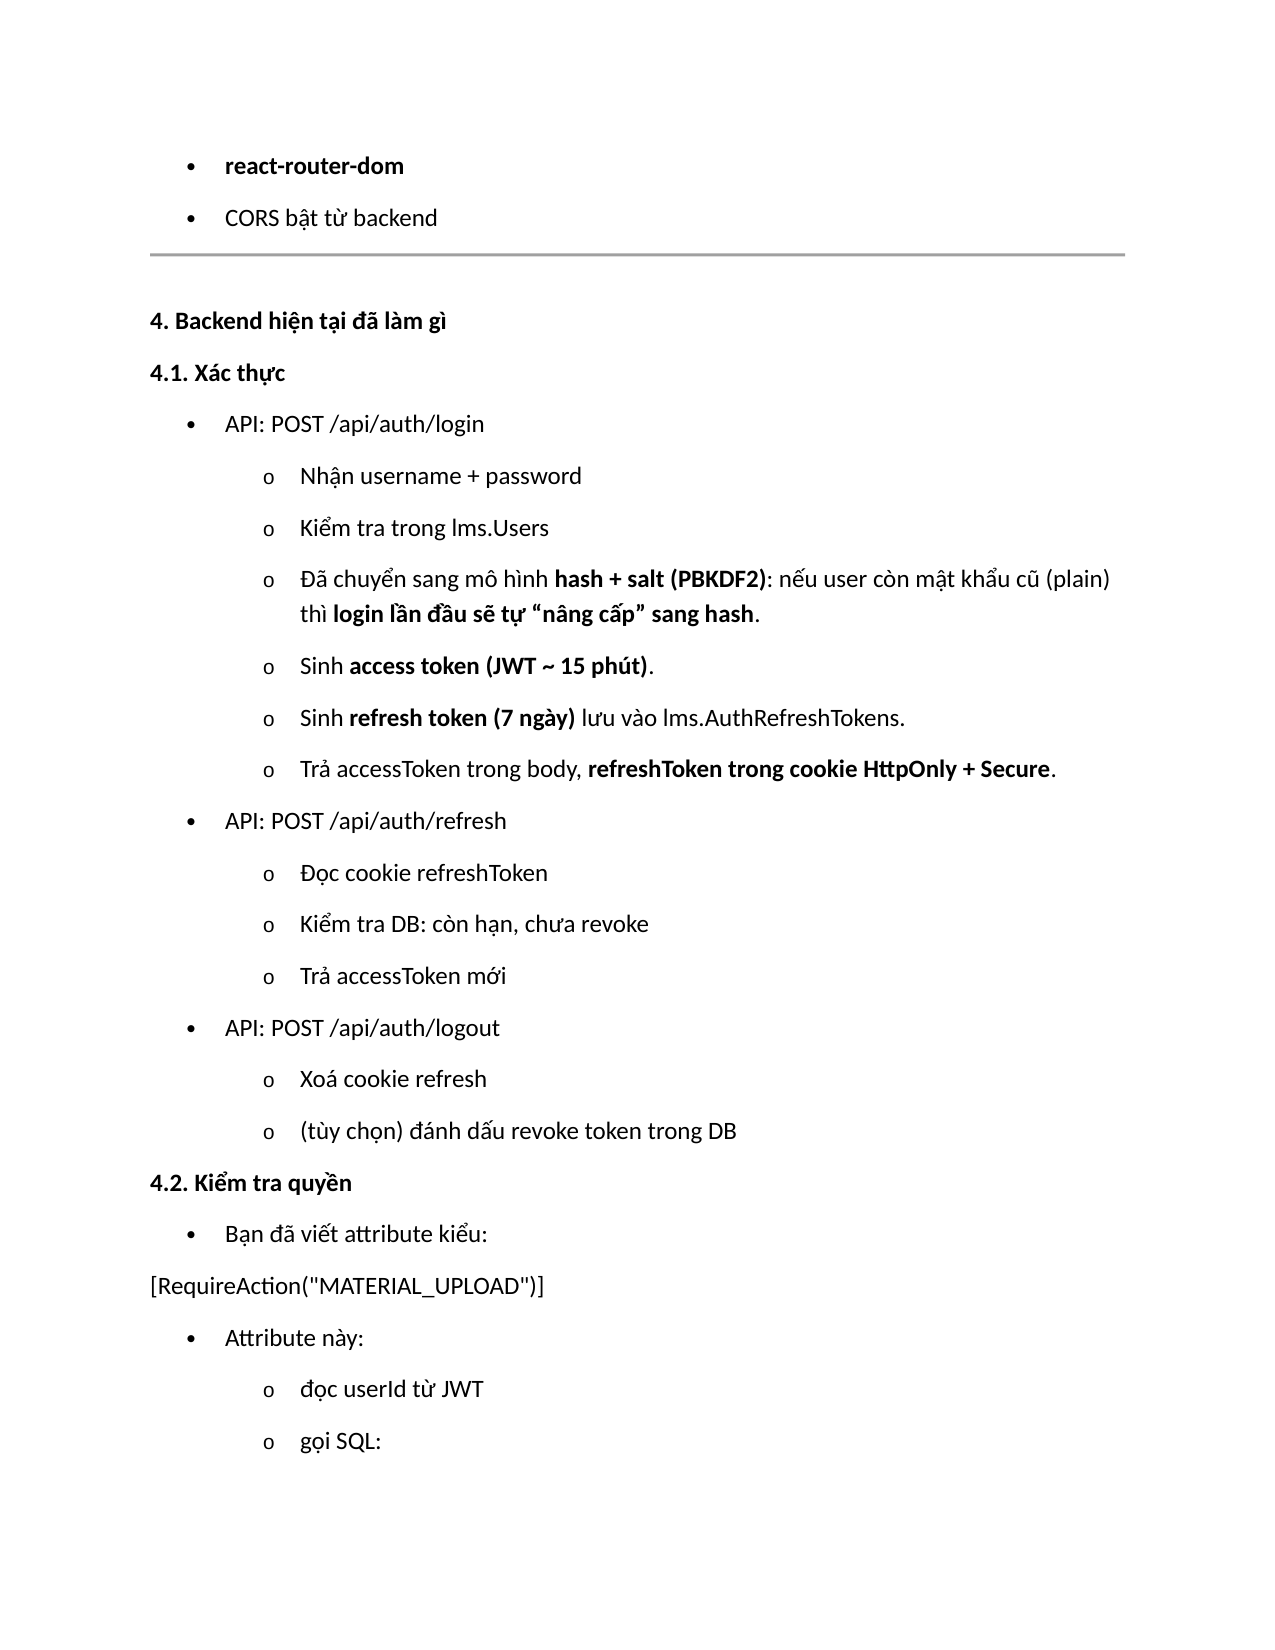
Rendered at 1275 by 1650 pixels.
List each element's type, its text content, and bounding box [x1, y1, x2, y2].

list Nhận username + password [262, 460, 1125, 491]
list Attribute này: [187, 1322, 1125, 1352]
list API: POST /api/auth/login [187, 408, 1125, 439]
list Sinh access token (JWT ~ 15 phút). [262, 650, 1125, 681]
list đọc userId từ JWT [262, 1373, 1125, 1404]
list Sinh refresh token (7 ngày) lưu vào lms.AuthRefreshTokens. [262, 702, 1125, 732]
list Bạn đã viết attribute kiểu: [187, 1218, 1125, 1249]
list Kiểm tra DB: còn hạn, chưa revoke [262, 908, 1125, 939]
list react-router-dom [187, 150, 1125, 181]
text 4. Backend hiện tại đã làm gì [150, 305, 1125, 336]
list Trả accessToken trong body, refreshToken trong cookie HttpOnly + Secure. [262, 753, 1125, 784]
list Đã chuyển sang mô hình hash + salt (PBKDF2): nếu user còn mật khẩu cũ (plain) thì login lần đầu sẽ tự “nâng cấp” sang hash. [262, 563, 1125, 629]
list Đọc cookie refreshToken [262, 857, 1125, 887]
list Kiểm tra trong lms.Users [262, 512, 1125, 542]
list CORS bật từ backend [187, 202, 1125, 232]
list API: POST /api/auth/logout [187, 1012, 1125, 1042]
list API: POST /api/auth/refresh [187, 805, 1125, 836]
list (tùy chọn) đánh dấu revoke token trong DB [262, 1115, 1125, 1146]
list Xoá cookie refresh [262, 1063, 1125, 1094]
list Trả accessToken mới [262, 960, 1125, 991]
text 4.2. Kiểm tra quyền [150, 1167, 1125, 1197]
text [RequireAction("MATERIAL_UPLOAD")] [150, 1270, 1125, 1301]
text 4.1. Xác thực [150, 357, 1125, 387]
list gọi SQL: [262, 1425, 1125, 1456]
